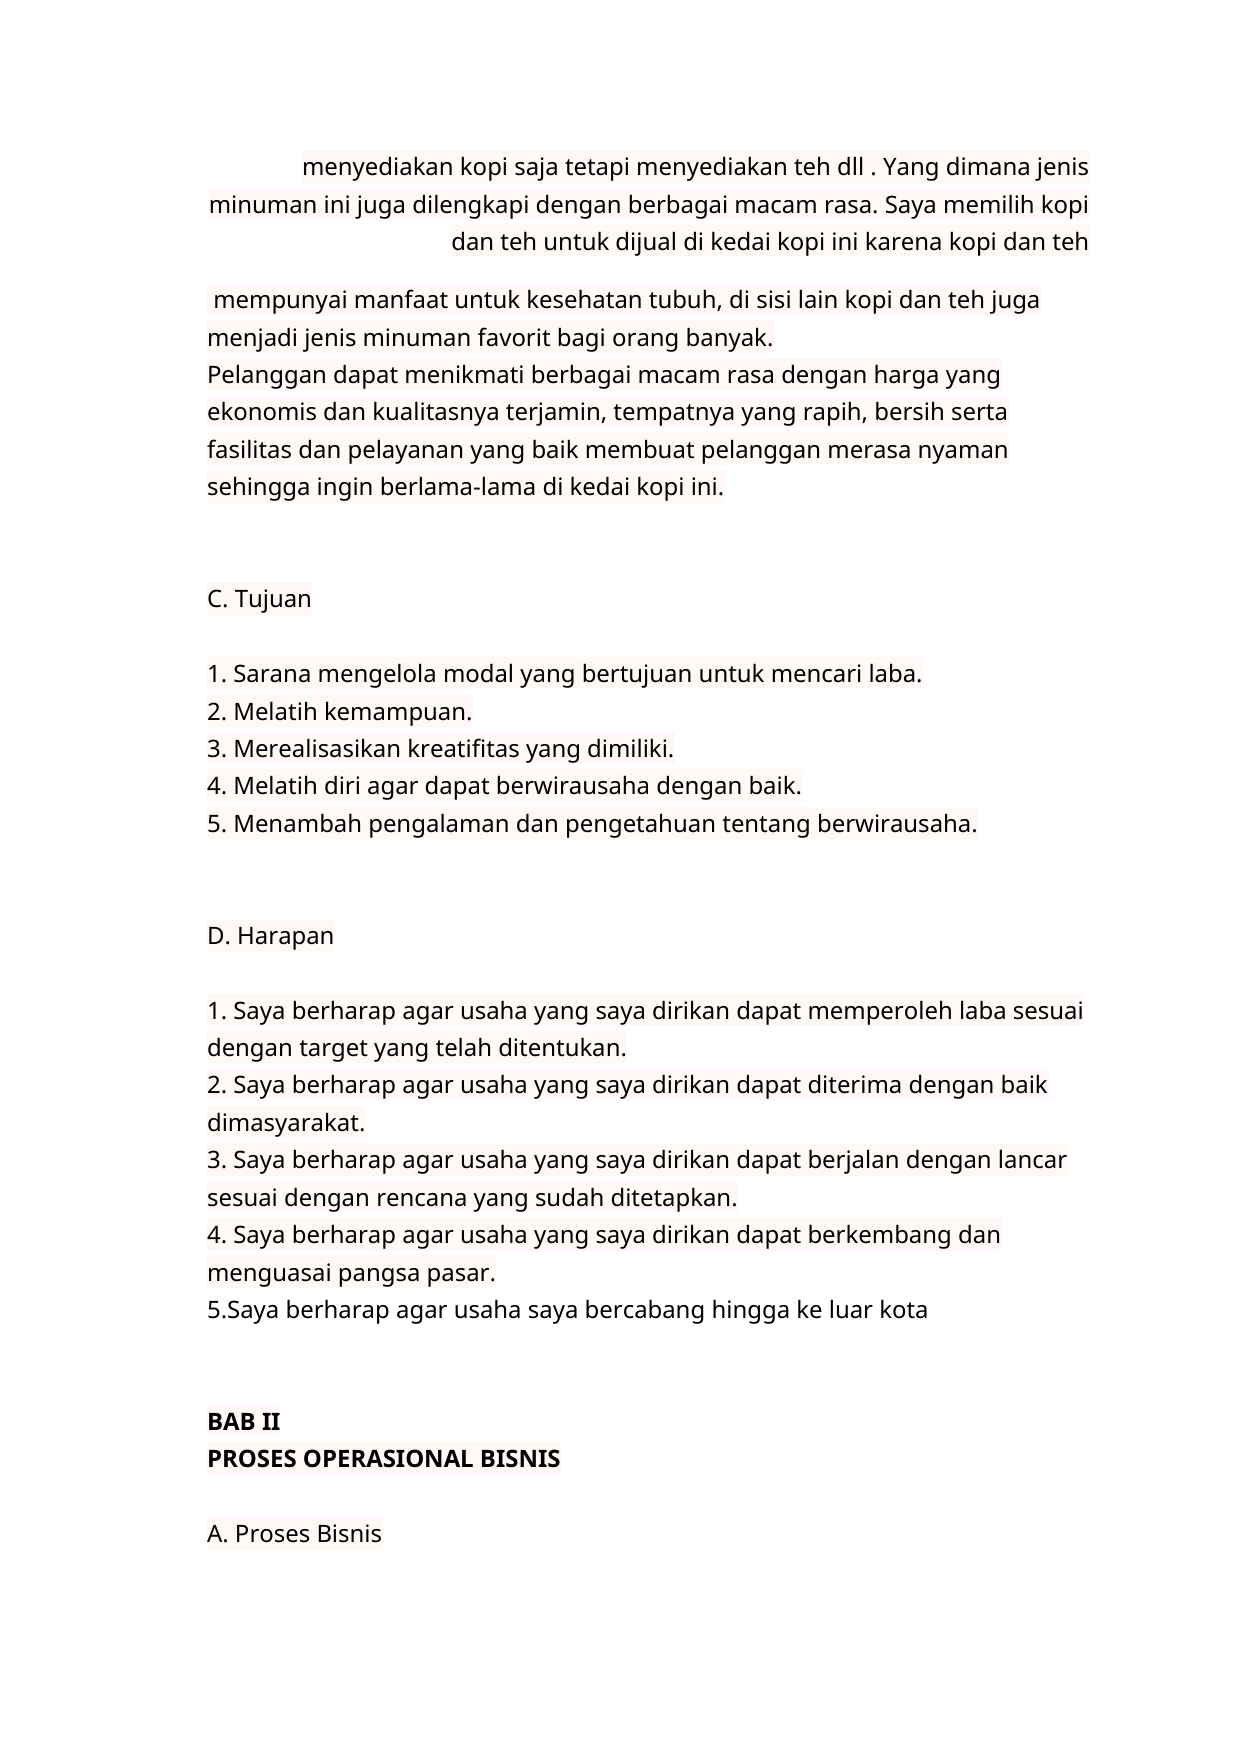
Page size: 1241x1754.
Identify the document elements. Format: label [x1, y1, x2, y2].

text [207, 283, 1090, 1587]
text [207, 150, 1090, 257]
